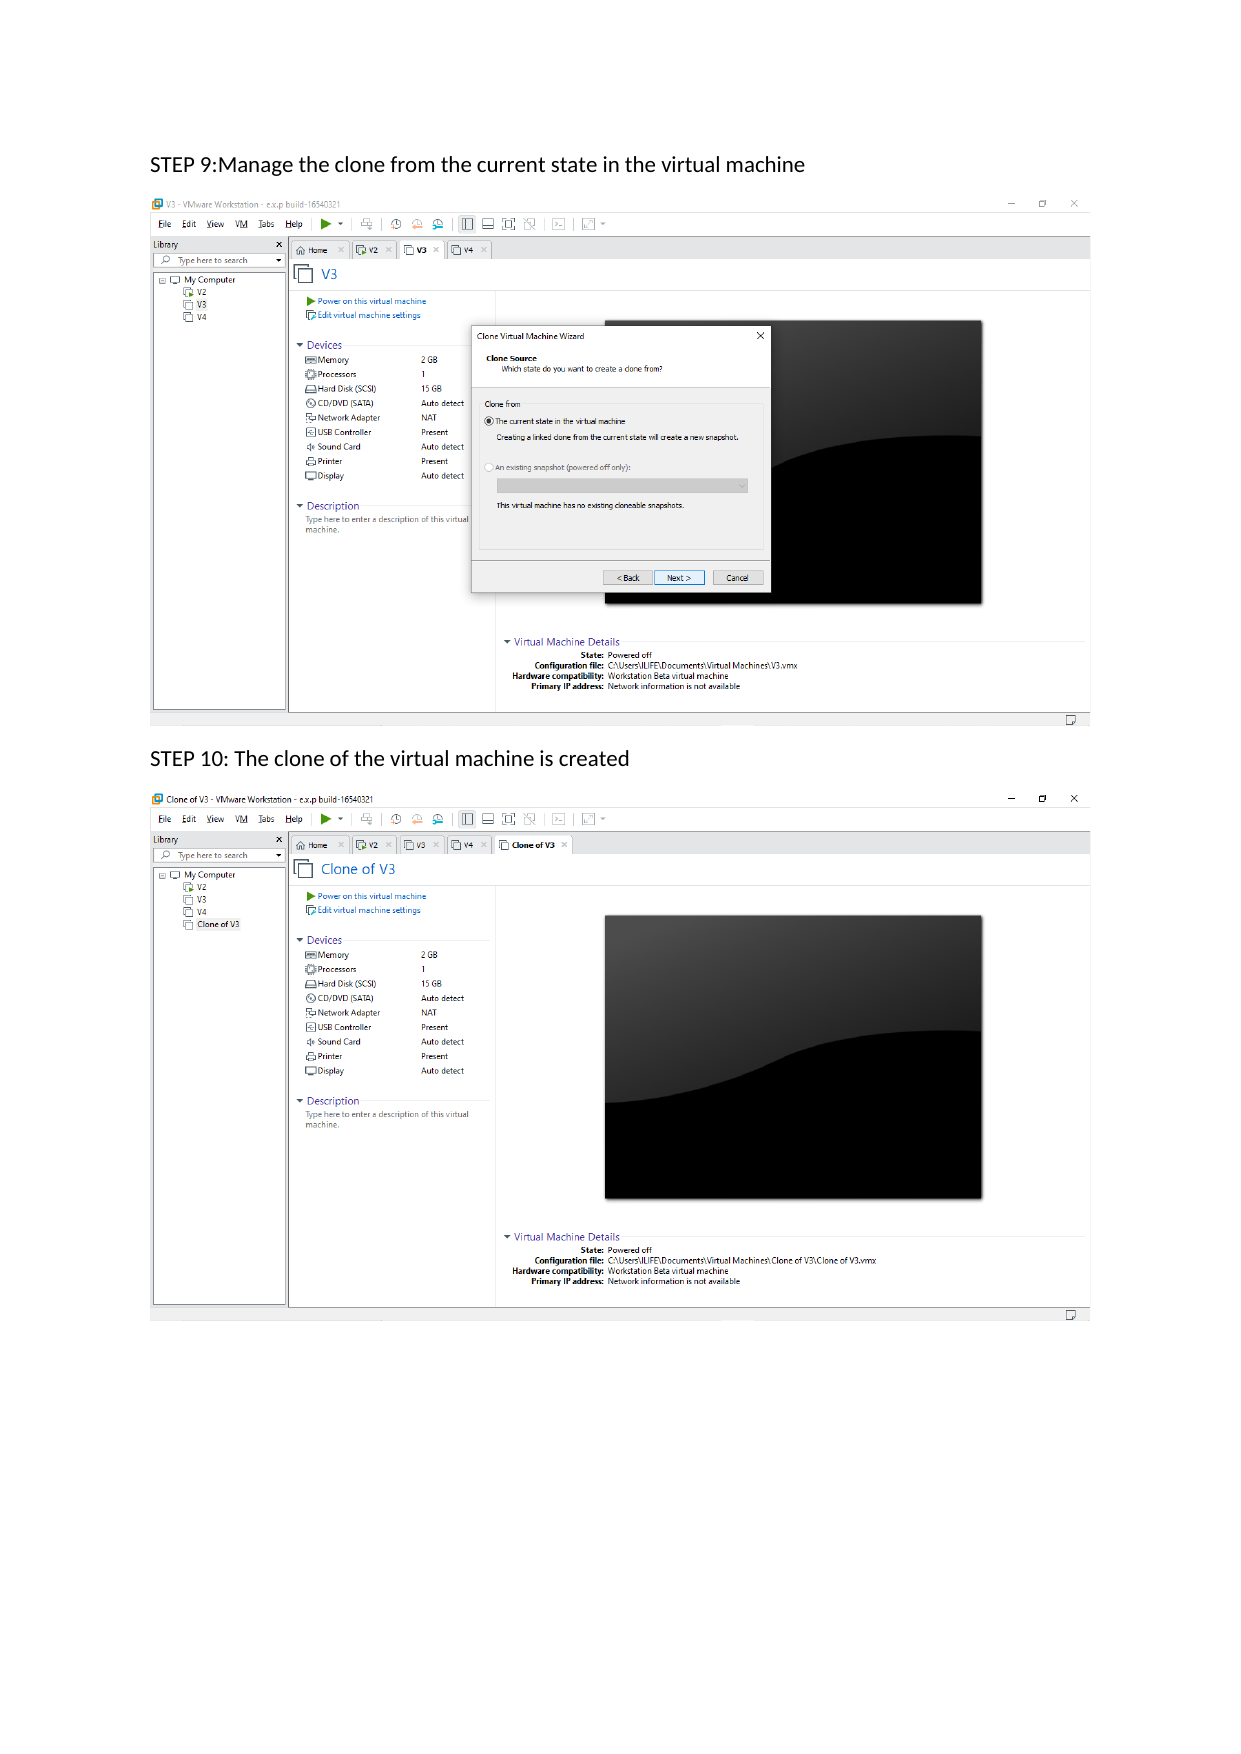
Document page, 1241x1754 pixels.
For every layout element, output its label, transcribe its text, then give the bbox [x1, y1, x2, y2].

text STEP 9:Manage the clone from the current state in the virtual machine [150, 150, 1090, 178]
picture [150, 196, 1091, 726]
text STEP 10: The clone of the virtual machine is created [150, 744, 1090, 772]
picture [150, 791, 1091, 1321]
